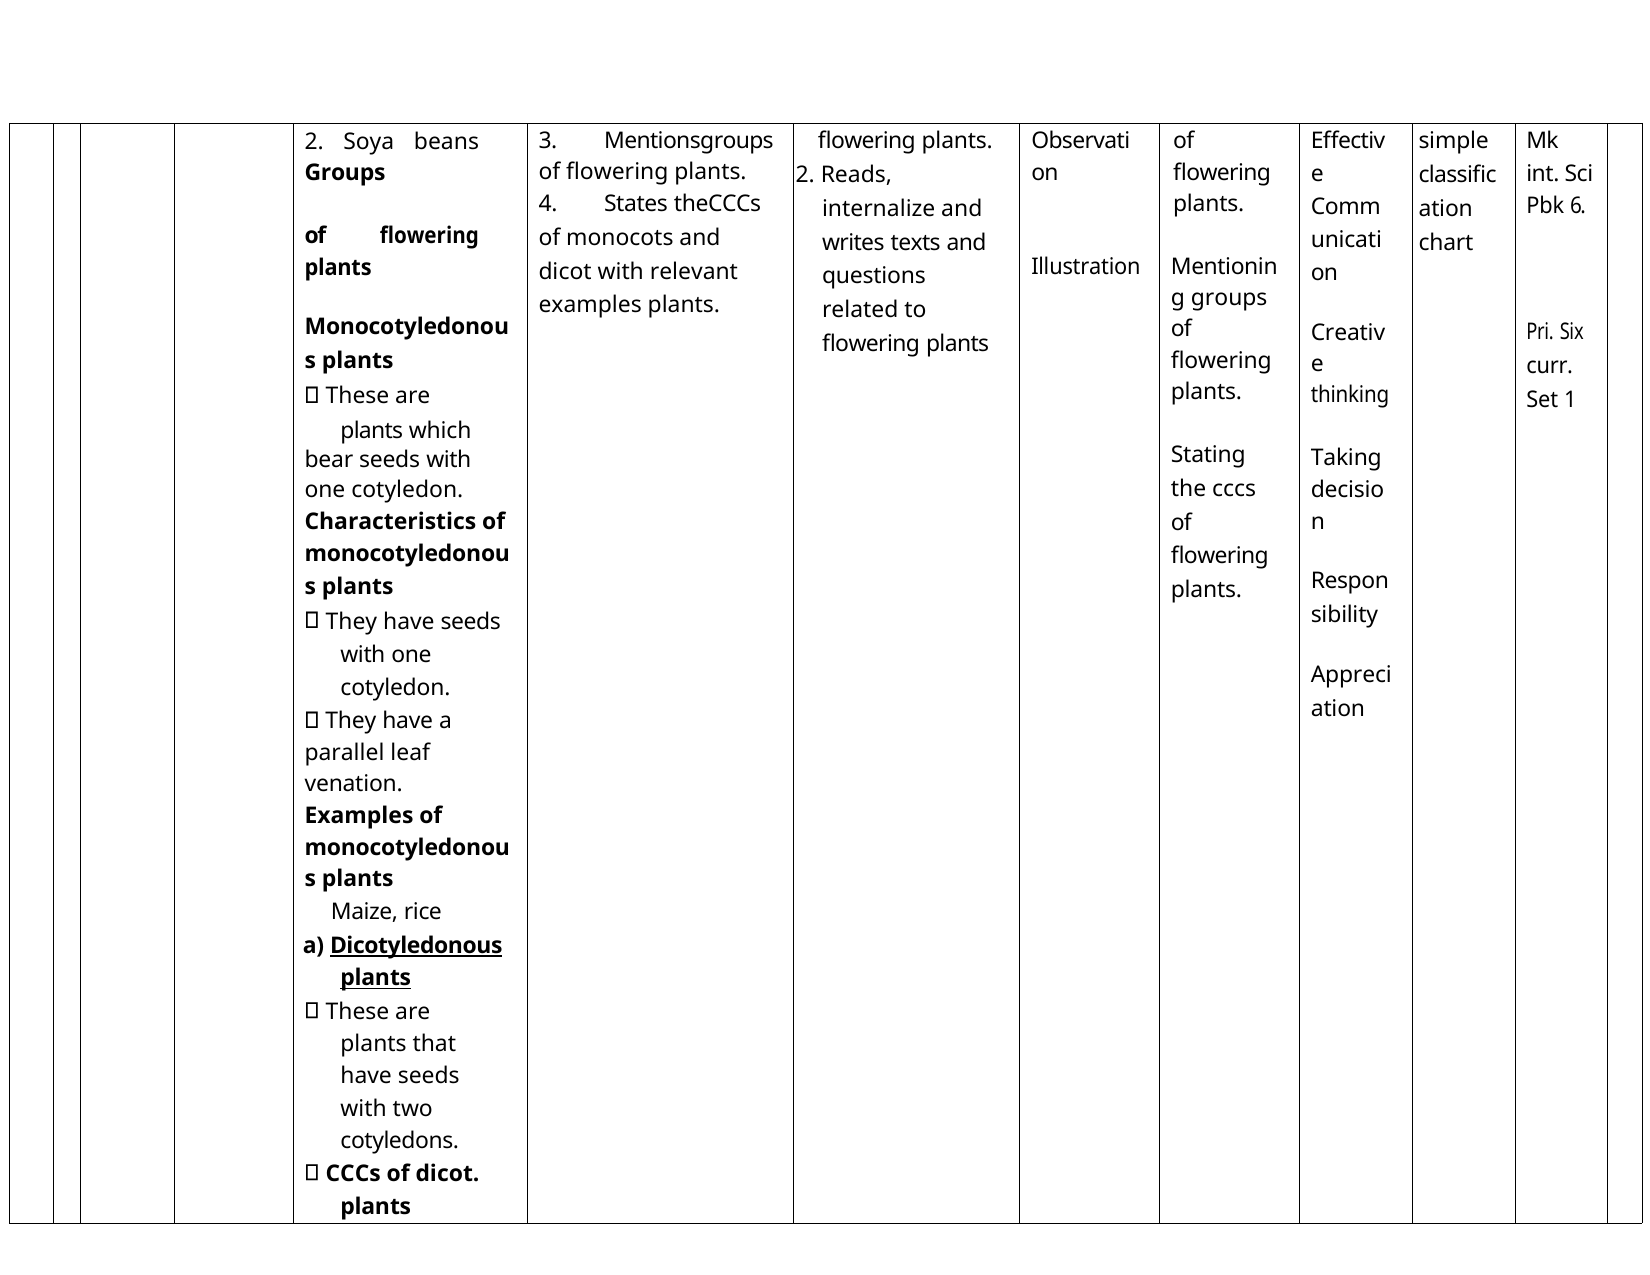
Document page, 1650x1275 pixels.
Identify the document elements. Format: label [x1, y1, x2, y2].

table_header [10, 124, 53, 1223]
table_header [1608, 124, 1642, 1223]
table_header [528, 124, 793, 1223]
table_header [1413, 124, 1515, 1223]
table_header [1516, 124, 1607, 1223]
table_header [175, 124, 293, 1223]
table_header [1020, 124, 1159, 1223]
table_header [1160, 124, 1299, 1223]
table_header [294, 124, 527, 1223]
table_header [794, 124, 1019, 1223]
table_header [1300, 124, 1412, 1223]
table_header [81, 124, 174, 1223]
table_header [54, 124, 80, 1223]
